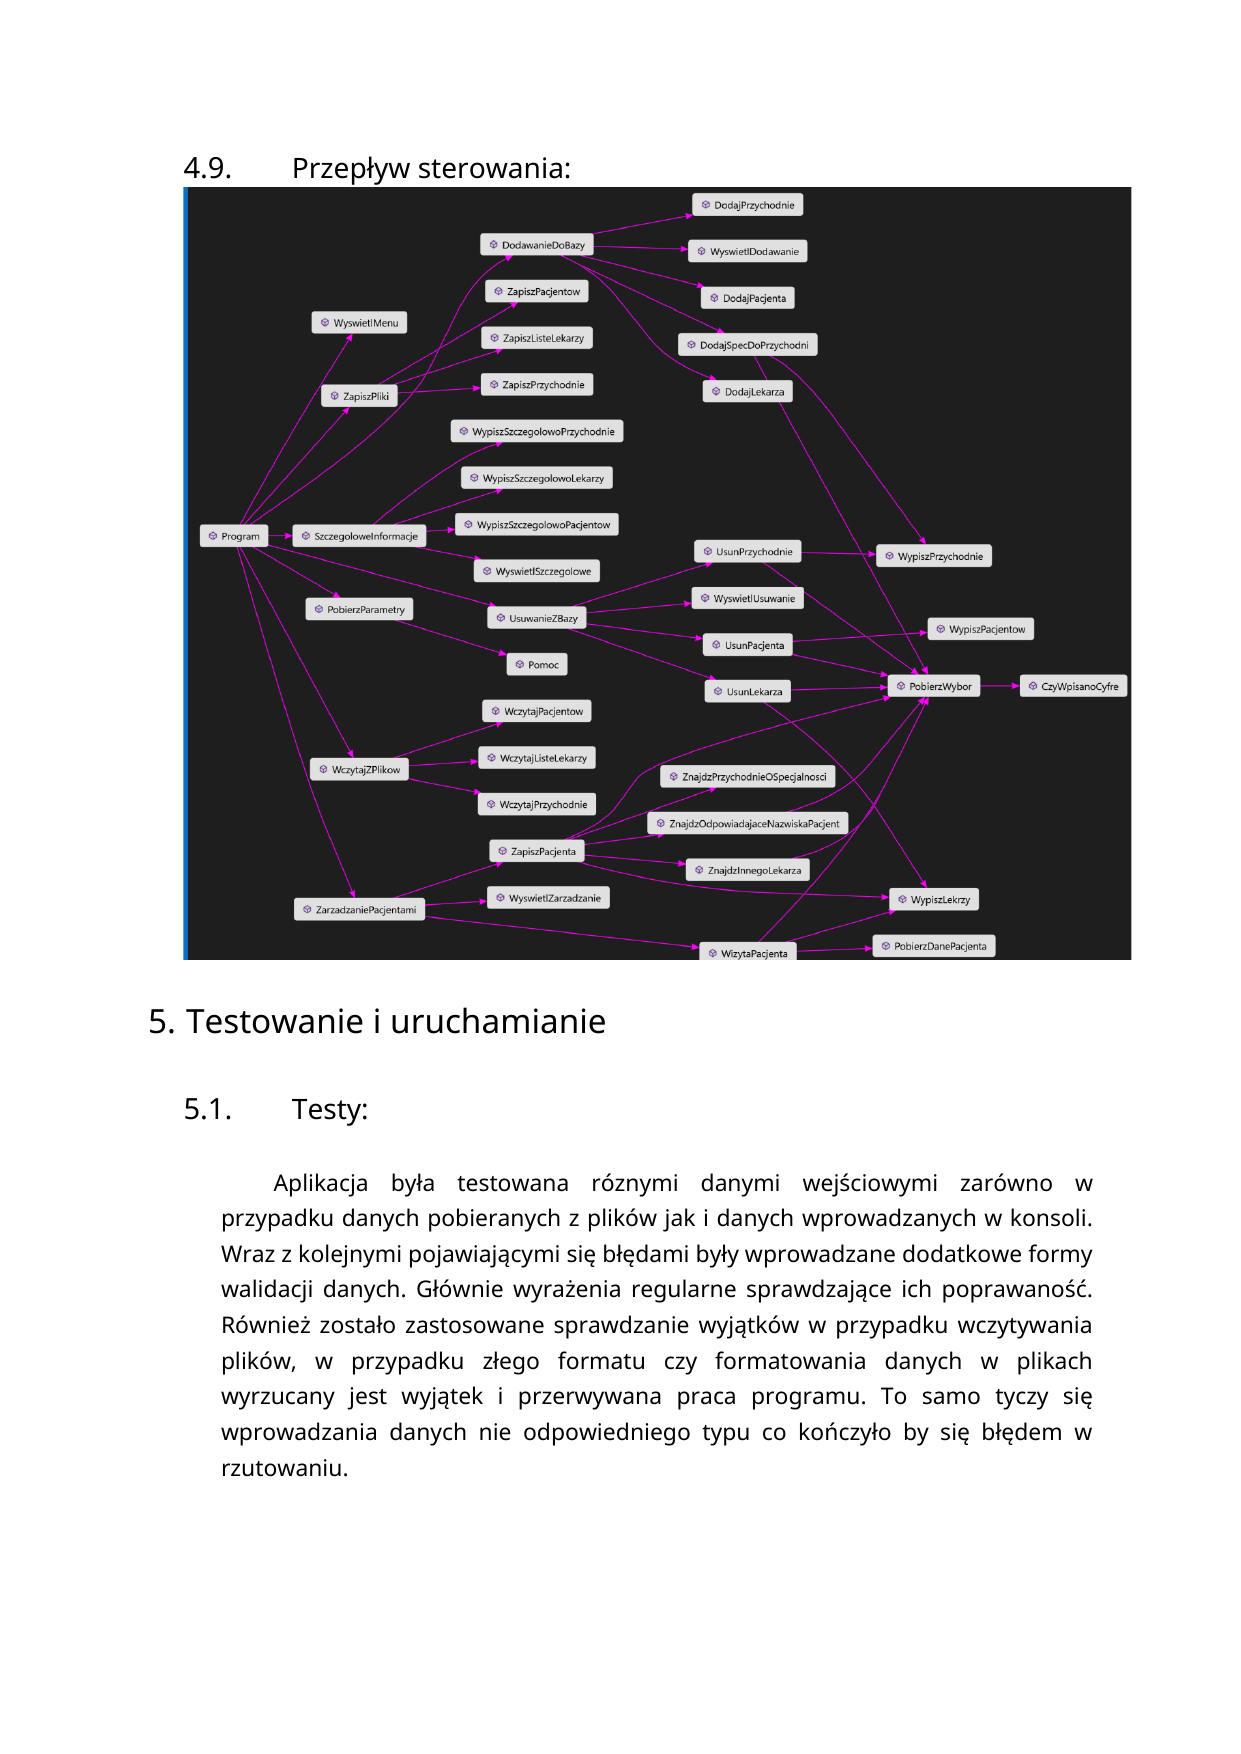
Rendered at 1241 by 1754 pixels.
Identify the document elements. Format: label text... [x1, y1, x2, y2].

list Testowanie i uruchamianie [148, 998, 1094, 1043]
text Aplikacja była testowana róznymi danymi wejściowymi zarówno w przypadku danych pobieranych z plików jak i danych wprowadzanych w konsoli. Wraz z kolejnymi pojawiającymi się błędami były wprowadzane dodatkowe formy walidacji danych. Głównie wyrażenia regularne sprawdzające ich poprawaność. Również zostało zastosowane sprawdzanie wyjątków w przypadku wczytywania plików, w przypadku złego formatu czy formatowania danych w plikach wyrzucany jest wyjątek i przerwywana praca programu. To samo tyczy się wprowadzania danych nie odpowiedniego typu co kończyło by się błędem w rzutowaniu. [221, 1166, 1094, 1483]
text 4.9. Przepływ sterowania: [183, 147, 1094, 187]
text 5.1. Testy: [183, 1088, 1094, 1128]
picture [183, 187, 1132, 960]
